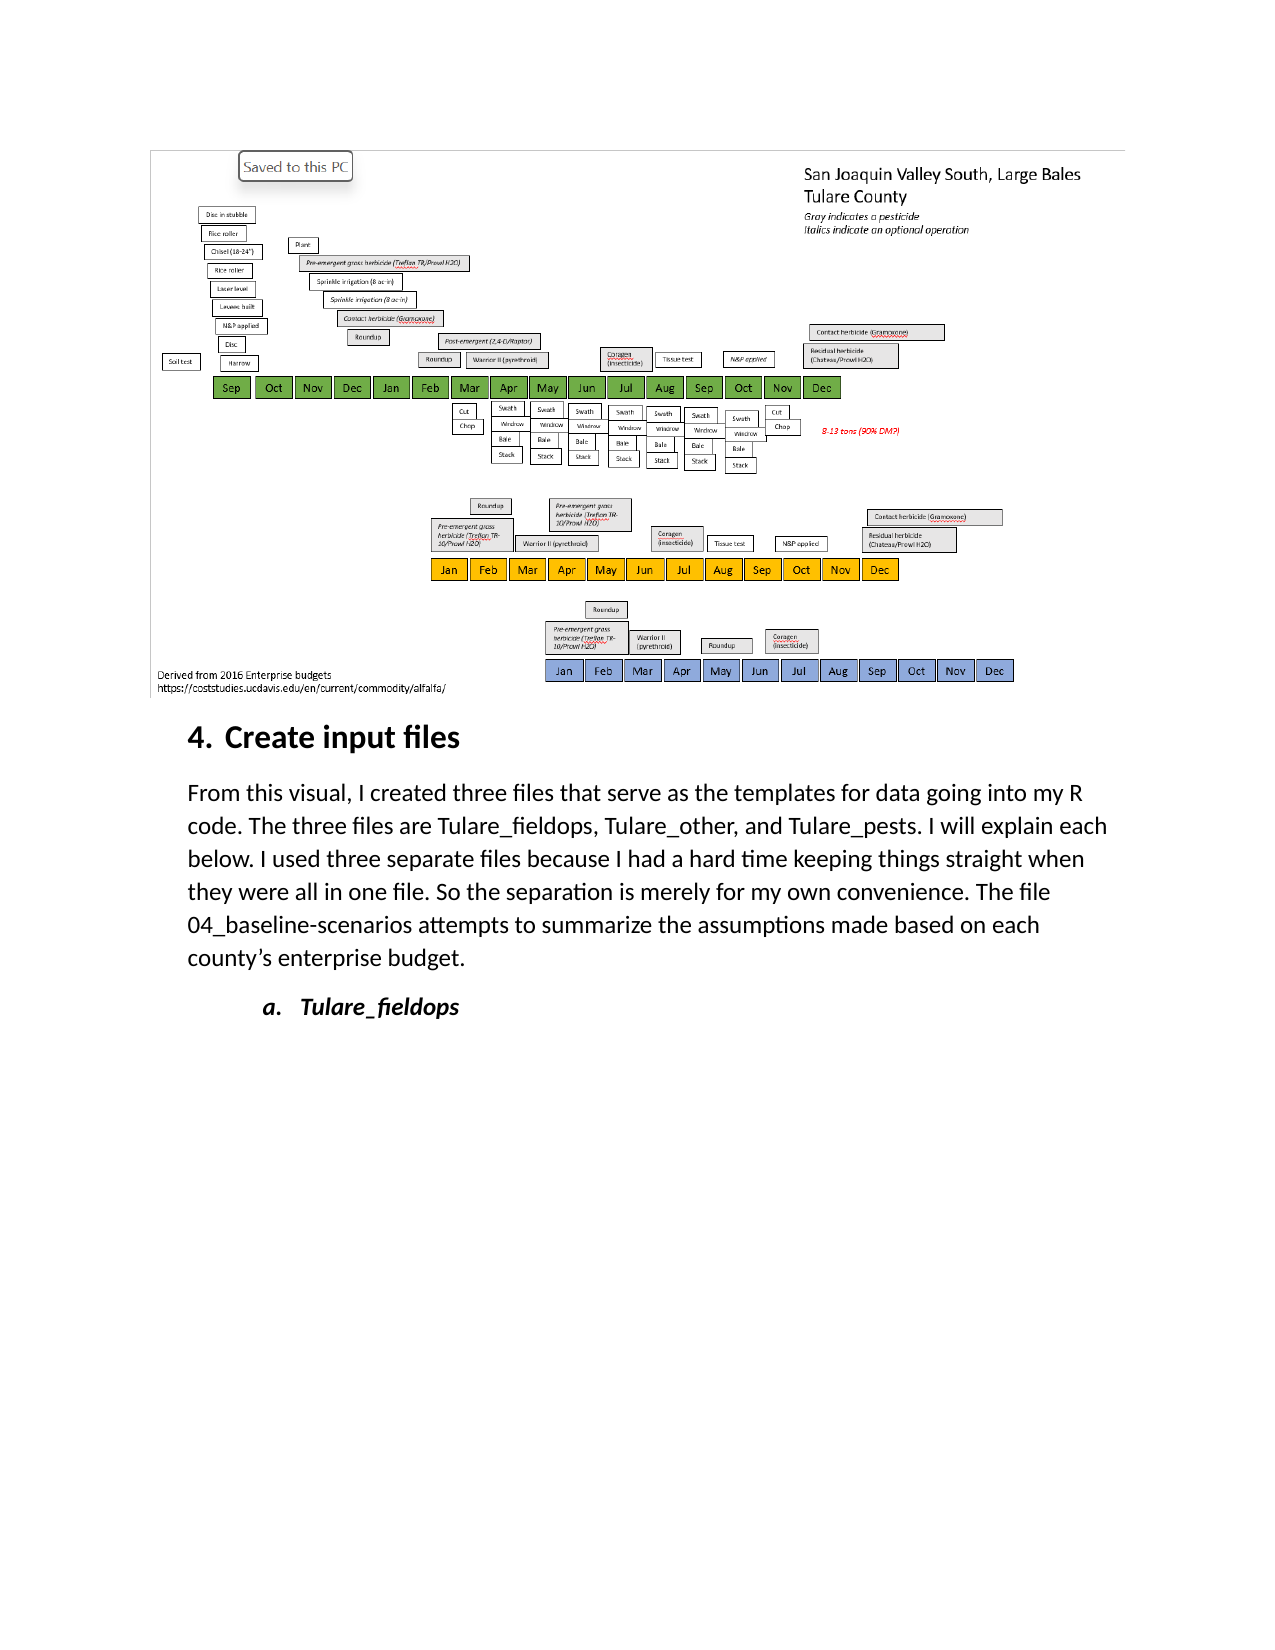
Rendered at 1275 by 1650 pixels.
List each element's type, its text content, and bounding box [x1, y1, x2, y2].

list Tulare_fieldops [262, 991, 1125, 1022]
list Create input files [187, 717, 1125, 757]
text From this visual, I created three files that serve as the templates for data going into my R code. The three files are Tulare_fieldops, Tulare_other, and Tulare_pests. I will explain each below. I used three separate files because I had a hard time keeping things straight when they were all in one file. So the separation is merely for my own convenience. The file 04_baseline-scenarios attempts to summarize the assumptions made based on each county’s enterprise budget. [187, 777, 1125, 972]
picture [150, 150, 1125, 698]
